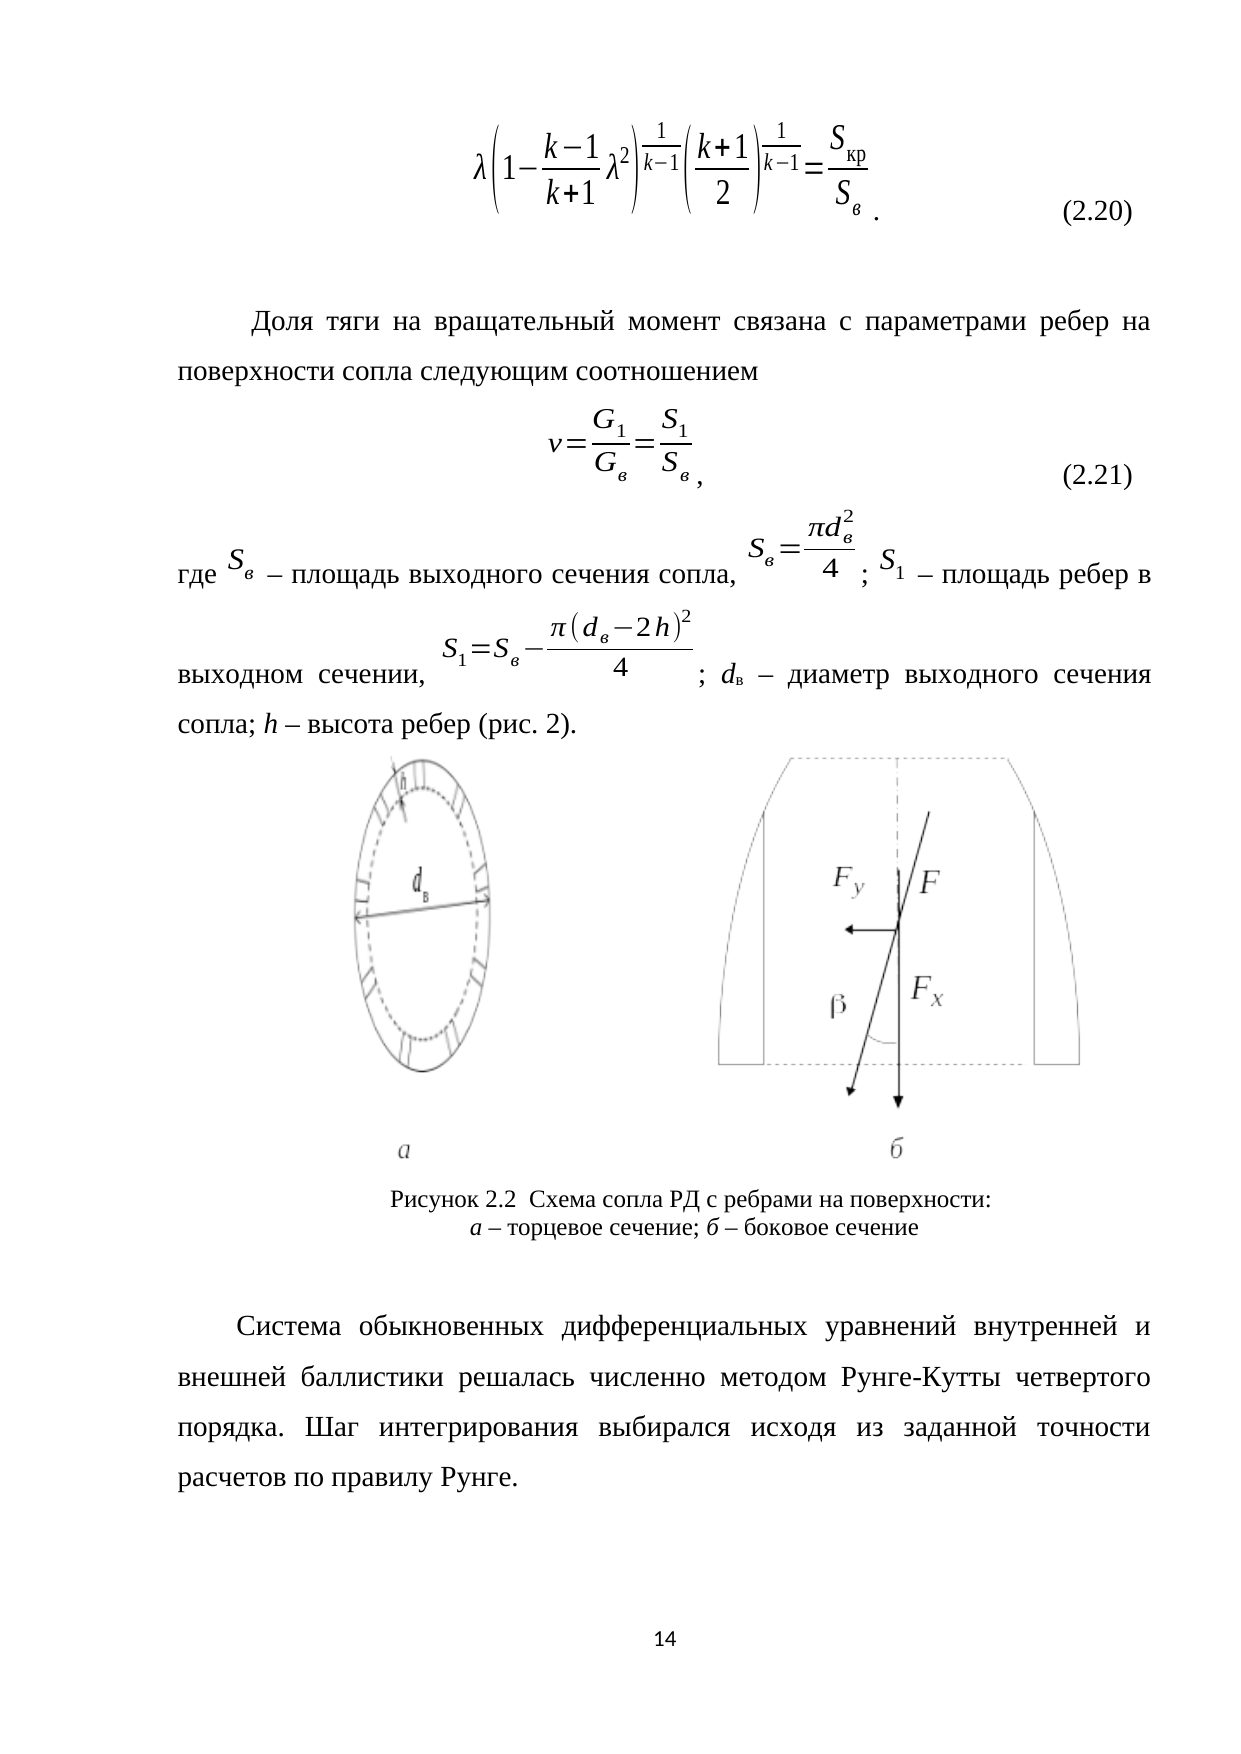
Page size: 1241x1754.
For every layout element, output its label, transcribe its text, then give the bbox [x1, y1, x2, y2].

text Система обыкновенных дифференциальных уравнений внутренней и внешней баллистики решалась численно методом Рунге-Кутты четвертого порядка. Шаг интегрирования выбирался исходя из заданной точности расчетов по правилу Рунге. [177, 1308, 1152, 1493]
text Рисунок 2.2 Схема сопла РД с ребрами на поверхности: а – торцевое сечение; б – боковое сечение [103, 1184, 1240, 1241]
text Доля тяги на вращательный момент связана с параметрами ребер на поверхности сопла следующим соотношением [177, 303, 1152, 387]
text , (2.21) [177, 403, 1152, 490]
text . (2.20) [177, 118, 1152, 226]
text где – площадь выходного сечения сопла, ; – площадь ребер в выходном сечении, ; dв – диаметр выходного сечения сопла; h – высота ребер (рис. 2). [177, 507, 1152, 739]
